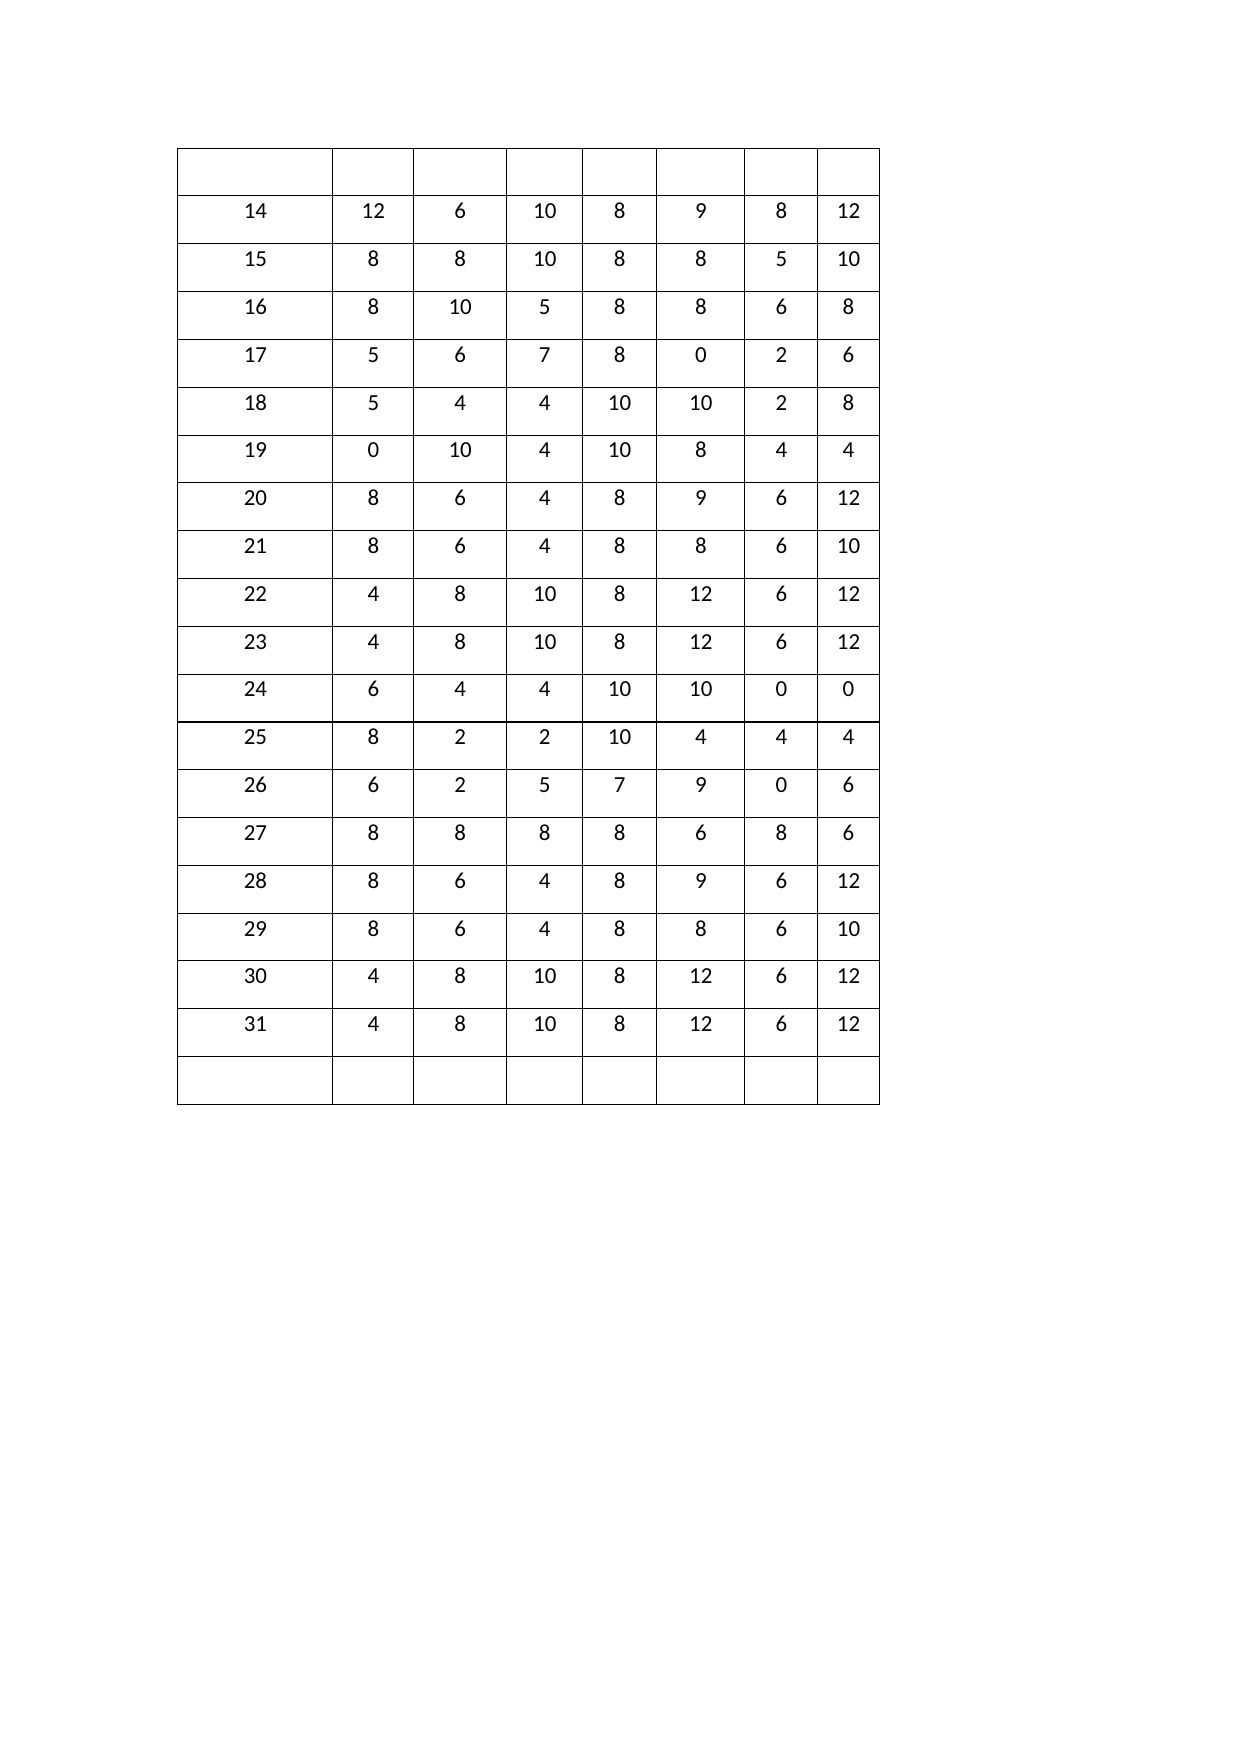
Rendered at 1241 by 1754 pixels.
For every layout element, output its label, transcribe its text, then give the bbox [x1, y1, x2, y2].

table_cell 10 [657, 675, 744, 721]
table_cell 8 [657, 914, 744, 960]
table_cell 12 [818, 627, 879, 673]
table_cell 30 [178, 961, 332, 1008]
table_cell 0 [818, 675, 879, 721]
table_cell 8 [333, 866, 413, 913]
table_cell 12 [333, 196, 413, 243]
table_cell 8 [818, 388, 879, 434]
table_cell 6 [745, 627, 817, 673]
table_cell [333, 1057, 413, 1104]
table_cell 8 [583, 866, 656, 913]
table_cell 8 [745, 818, 817, 865]
table_cell 12 [657, 961, 744, 1008]
table_cell 8 [507, 818, 582, 865]
table_cell 10 [507, 961, 582, 1008]
table_cell 8 [583, 818, 656, 865]
table_cell 5 [507, 292, 582, 339]
table_cell 27 [178, 818, 332, 865]
table_cell 4 [414, 675, 506, 721]
table_cell 8 [333, 292, 413, 339]
table_cell 6 [745, 1009, 817, 1056]
table_cell 10 [414, 292, 506, 339]
table_cell 6 [414, 483, 506, 530]
table_cell 8 [414, 149, 506, 195]
table_cell 8 [414, 961, 506, 1008]
table_cell 5 [507, 770, 582, 817]
table_cell 4 [333, 627, 413, 673]
table_cell 4 [507, 149, 582, 195]
table_cell 2 [745, 340, 817, 387]
table_cell 6 [745, 531, 817, 578]
table_cell [745, 1057, 817, 1104]
table_cell 4 [414, 388, 506, 434]
table_cell 8 [333, 531, 413, 578]
table_cell 8 [414, 627, 506, 673]
table_cell 12 [818, 483, 879, 530]
table_cell 4 [507, 483, 582, 530]
table_cell 6 [818, 818, 879, 865]
table_cell 6 [745, 866, 817, 913]
table_cell 6 [414, 340, 506, 387]
table_cell 8 [583, 340, 656, 387]
table_cell 2 [745, 388, 817, 434]
table_cell 0 [745, 770, 817, 817]
table_cell 4 [507, 675, 582, 721]
table_cell 8 [583, 1009, 656, 1056]
table_cell 31 [178, 1009, 332, 1056]
table_cell 24 [178, 675, 332, 721]
table_cell 9 [657, 483, 744, 530]
table_cell 7 [507, 340, 582, 387]
table_cell 10 [818, 244, 879, 291]
table_cell 8 [583, 627, 656, 673]
table_cell 8 [414, 818, 506, 865]
table_cell 6 [333, 675, 413, 721]
table_cell 6 [745, 961, 817, 1008]
table_cell 4 [818, 436, 879, 482]
table_cell 8 [657, 531, 744, 578]
table_cell 8 [414, 244, 506, 291]
table_cell 8 [414, 579, 506, 626]
table_cell 8 [583, 914, 656, 960]
table_cell 6 [818, 770, 879, 817]
table_cell 19 [178, 436, 332, 482]
table_cell 12 [657, 627, 744, 673]
table_cell 4 [745, 723, 817, 769]
table_cell 2 [414, 770, 506, 817]
table_cell [657, 1057, 744, 1104]
table_cell 12 [818, 961, 879, 1008]
table_cell 26 [178, 770, 332, 817]
table_cell 4 [333, 961, 413, 1008]
table_cell 4 [333, 579, 413, 626]
table_cell 9 [657, 770, 744, 817]
table_cell [178, 1057, 332, 1104]
table_cell 10 [657, 388, 744, 434]
table_cell 4 [745, 436, 817, 482]
table_cell 6 [745, 914, 817, 960]
table_cell 10 [657, 149, 744, 195]
table_cell 5 [333, 388, 413, 434]
table_cell [583, 1057, 656, 1104]
table_cell 12 [818, 196, 879, 243]
table_cell 4 [333, 1009, 413, 1056]
table_cell 28 [178, 866, 332, 913]
table_cell 8 [583, 531, 656, 578]
table_cell 8 [583, 244, 656, 291]
table_cell 22 [178, 579, 332, 626]
table_cell 29 [178, 914, 332, 960]
table_cell 6 [414, 531, 506, 578]
table_cell 6 [818, 340, 879, 387]
table_cell 4 [507, 866, 582, 913]
table_cell 8 [657, 244, 744, 291]
table_cell 8 [583, 196, 656, 243]
table_cell 16 [178, 292, 332, 339]
table_cell 10 [818, 531, 879, 578]
table_cell 2 [414, 723, 506, 769]
table_cell 12 [818, 579, 879, 626]
table_cell 4 [507, 388, 582, 434]
table_cell 10 [507, 1009, 582, 1056]
table_cell 25 [178, 723, 332, 769]
table_cell 8 [333, 818, 413, 865]
table_cell 12 [818, 866, 879, 913]
table_cell 8 [657, 292, 744, 339]
table_cell 8 [333, 914, 413, 960]
table_cell 10 [583, 675, 656, 721]
table_cell 9 [657, 196, 744, 243]
table_cell 0 [333, 436, 413, 482]
table_cell 8 [583, 149, 656, 195]
table_cell 23 [178, 627, 332, 673]
table_cell 0 [745, 675, 817, 721]
table_cell 6 [657, 818, 744, 865]
table_cell 12 [657, 579, 744, 626]
table_cell 13 [178, 149, 332, 195]
table_cell 4 [507, 914, 582, 960]
table_cell 6 [414, 866, 506, 913]
table_cell 6 [333, 770, 413, 817]
table_cell 6 [745, 579, 817, 626]
table_cell 8 [333, 723, 413, 769]
table_cell 8 [818, 292, 879, 339]
table_cell 6 [745, 292, 817, 339]
table_cell [507, 1057, 582, 1104]
table_cell 20 [178, 483, 332, 530]
table_cell 6 [414, 196, 506, 243]
table_cell 8 [745, 196, 817, 243]
table_cell 8 [583, 483, 656, 530]
table_cell 18 [178, 388, 332, 434]
table_cell 8 [745, 149, 817, 195]
table_cell 8 [583, 292, 656, 339]
table_cell 10 [507, 579, 582, 626]
table_cell 17 [178, 340, 332, 387]
table_cell 5 [333, 340, 413, 387]
table_cell 10 [414, 436, 506, 482]
table_cell 8 [583, 579, 656, 626]
table_cell 13 [333, 149, 413, 195]
table_cell 8 [414, 1009, 506, 1056]
table_cell 8 [333, 244, 413, 291]
table_cell 10 [507, 244, 582, 291]
table_cell [818, 1057, 879, 1104]
table_cell 10 [818, 914, 879, 960]
table_cell 8 [657, 436, 744, 482]
table_cell 4 [657, 723, 744, 769]
table_cell 6 [414, 914, 506, 960]
table_cell 21 [178, 531, 332, 578]
table_cell 8 [583, 961, 656, 1008]
table_cell 2 [507, 723, 582, 769]
table_cell 4 [818, 723, 879, 769]
table_cell 6 [745, 483, 817, 530]
table_cell 14 [818, 149, 879, 195]
table_cell 8 [333, 483, 413, 530]
table_cell 10 [583, 436, 656, 482]
table_cell 9 [657, 866, 744, 913]
table_cell 4 [507, 531, 582, 578]
table_cell 10 [507, 627, 582, 673]
table_cell 4 [507, 436, 582, 482]
table_cell [414, 1057, 506, 1104]
table_cell 10 [507, 196, 582, 243]
table_cell 12 [657, 1009, 744, 1056]
table_cell 0 [657, 340, 744, 387]
table_cell 14 [178, 196, 332, 243]
table_cell 12 [818, 1009, 879, 1056]
table_cell 10 [583, 388, 656, 434]
table_cell 10 [583, 723, 656, 769]
table_cell 7 [583, 770, 656, 817]
table_cell 15 [178, 244, 332, 291]
table_cell 5 [745, 244, 817, 291]
